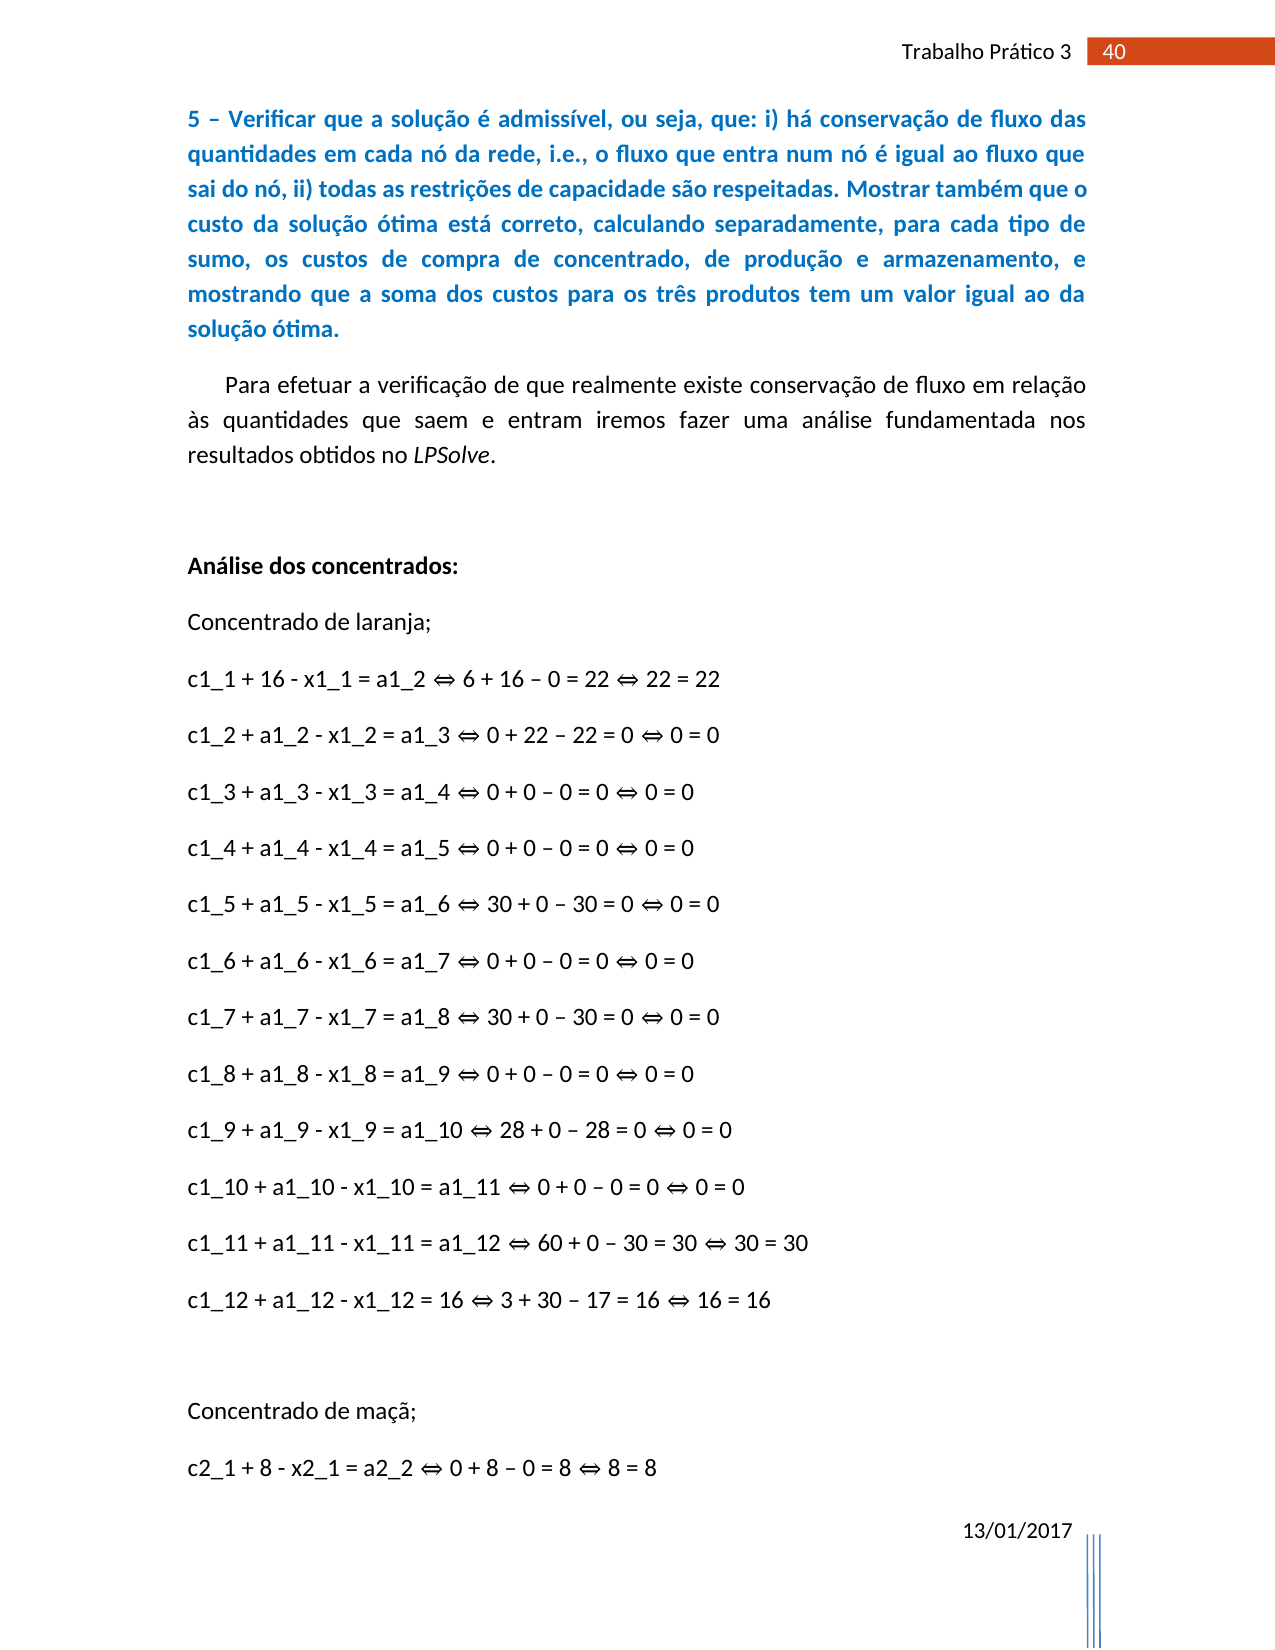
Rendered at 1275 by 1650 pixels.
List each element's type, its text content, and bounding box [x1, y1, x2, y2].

text c1_5 + a1_5 - x1_5 = a1_6 ⇔ 30 + 0 – 30 = 0 ⇔ 0 = 0 [187, 888, 1087, 919]
text c1_3 + a1_3 - x1_3 = a1_4 ⇔ 0 + 0 – 0 = 0 ⇔ 0 = 0 [187, 775, 1087, 806]
text c2_1 + 8 - x2_1 = a2_2 ⇔ 0 + 8 – 0 = 8 ⇔ 8 = 8 [187, 1451, 1087, 1482]
text Para efetuar a verificação de que realmente existe conservação de fluxo em relação às quantidades que saem e entram iremos fazer uma análise fundamentada nos resultados obtidos no LPSolve. [187, 369, 1087, 469]
text c1_12 + a1_12 - x1_12 = 16 ⇔ 3 + 30 – 17 = 16 ⇔ 16 = 16 [187, 1283, 1087, 1314]
text 5 – Verificar que a solução é admissível, ou seja, que: i) há conservação de fluxo das quantidades em cada nó da rede, i.e., o fluxo que entra num nó é igual ao fluxo que sai do nó, ii) todas as restrições de capacidade são respeitadas. Mostrar também que o custo da solução ótima está correto, calculando separadamente, para cada tipo de sumo, os custos de compra de concentrado, de produção e armazenamento, e mostrando que a soma dos custos para os três produtos tem um valor igual ao da solução ótima. [187, 103, 1087, 343]
text Concentrado de laranja; [187, 606, 1087, 637]
text c1_7 + a1_7 - x1_7 = a1_8 ⇔ 30 + 0 – 30 = 0 ⇔ 0 = 0 [187, 1001, 1087, 1032]
text c1_9 + a1_9 - x1_9 = a1_10 ⇔ 28 + 0 – 28 = 0 ⇔ 0 = 0 [187, 1114, 1087, 1145]
text c1_10 + a1_10 - x1_10 = a1_11 ⇔ 0 + 0 – 0 = 0 ⇔ 0 = 0 [187, 1170, 1087, 1201]
text c1_6 + a1_6 - x1_6 = a1_7 ⇔ 0 + 0 – 0 = 0 ⇔ 0 = 0 [187, 944, 1087, 976]
text c1_11 + a1_11 - x1_11 = a1_12 ⇔ 60 + 0 – 30 = 30 ⇔ 30 = 30 [187, 1227, 1087, 1258]
text c1_1 + 16 - x1_1 = a1_2 ⇔ 6 + 16 – 0 = 22 ⇔ 22 = 22 [187, 662, 1087, 693]
text Concentrado de maçã; [187, 1396, 1087, 1426]
text c1_4 + a1_4 - x1_4 = a1_5 ⇔ 0 + 0 – 0 = 0 ⇔ 0 = 0 [187, 832, 1087, 863]
text c1_2 + a1_2 - x1_2 = a1_3 ⇔ 0 + 22 – 22 = 0 ⇔ 0 = 0 [187, 719, 1087, 750]
text c1_8 + a1_8 - x1_8 = a1_9 ⇔ 0 + 0 – 0 = 0 ⇔ 0 = 0 [187, 1057, 1087, 1088]
text Análise dos concentrados: [187, 551, 1087, 581]
